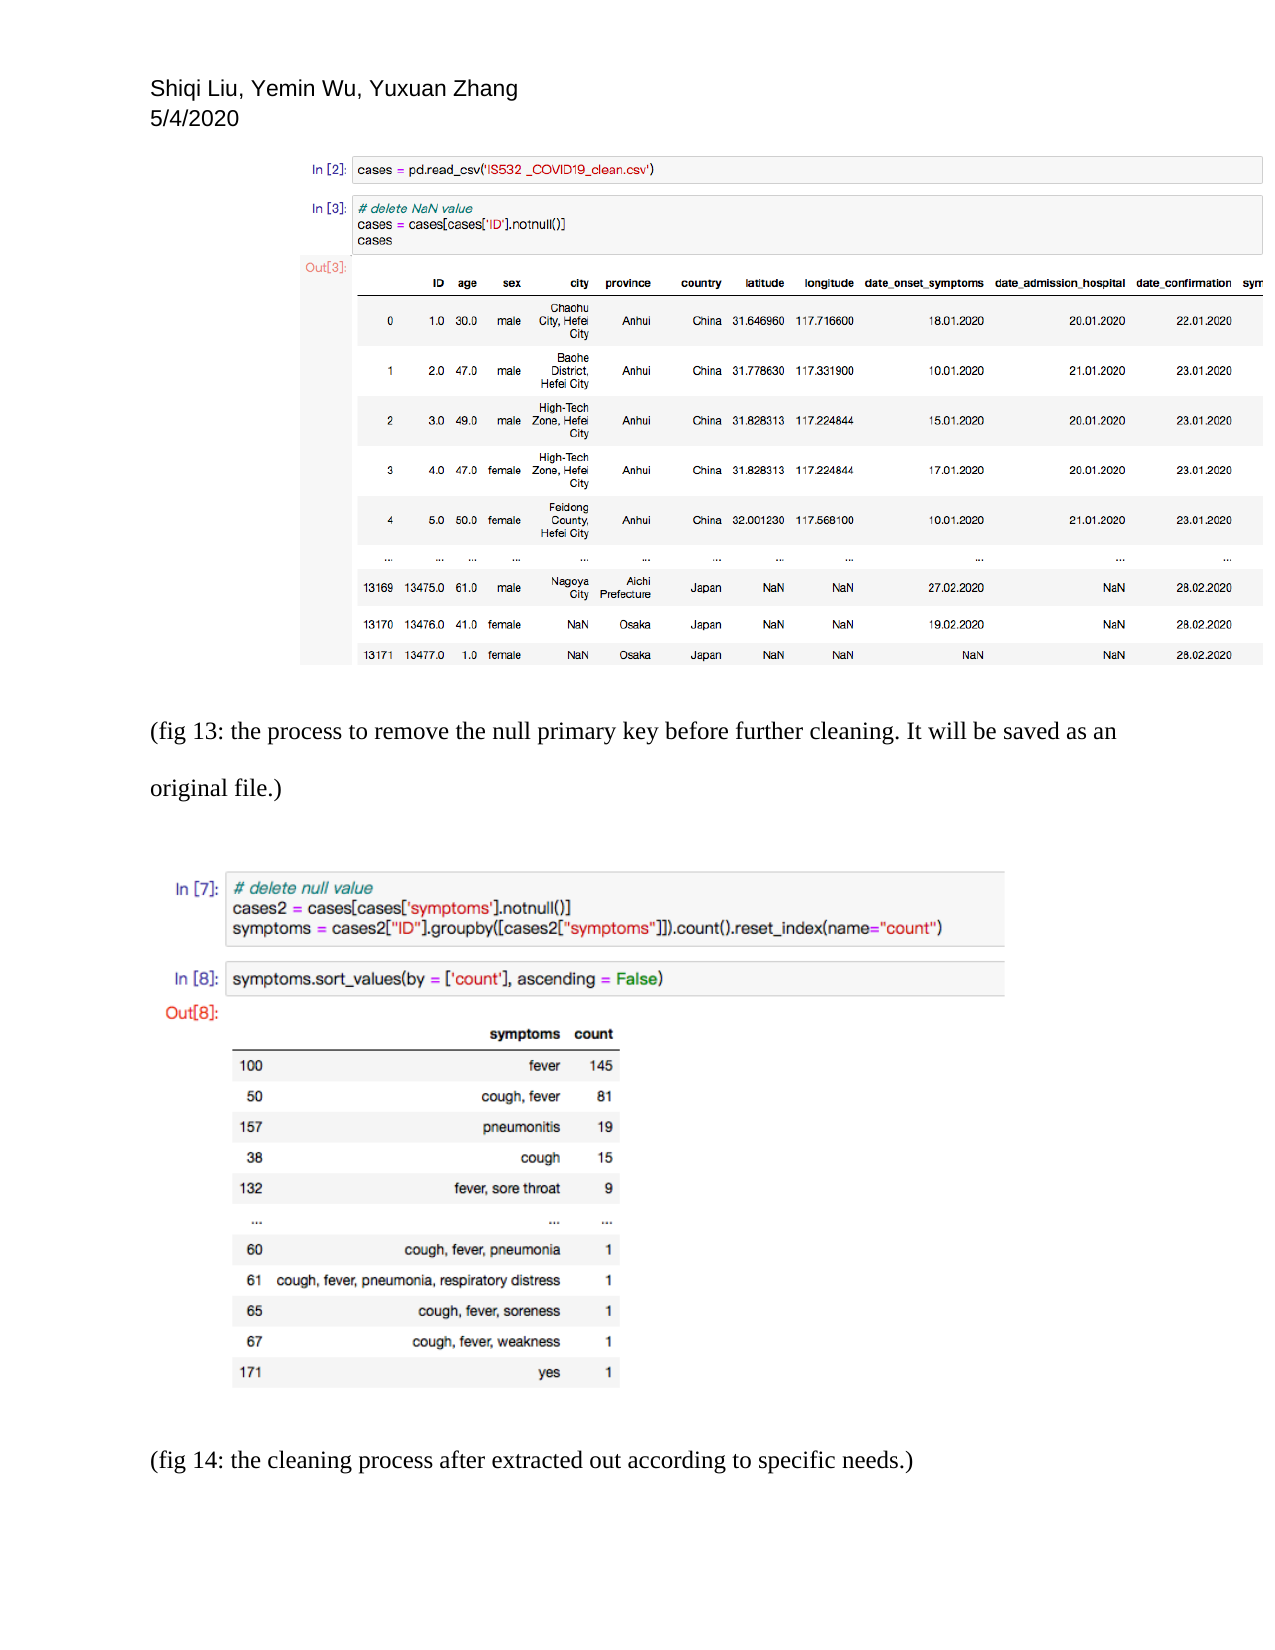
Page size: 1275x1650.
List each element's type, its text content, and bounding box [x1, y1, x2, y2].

text (fig 13: the process to remove the null primary key before further cleaning. It will be saved as an original file.) [150, 716, 1125, 802]
picture [150, 856, 1005, 1395]
text (fig 14: the cleaning process after extracted out according to specific needs.) [150, 1446, 1125, 1474]
picture [300, 150, 1275, 665]
